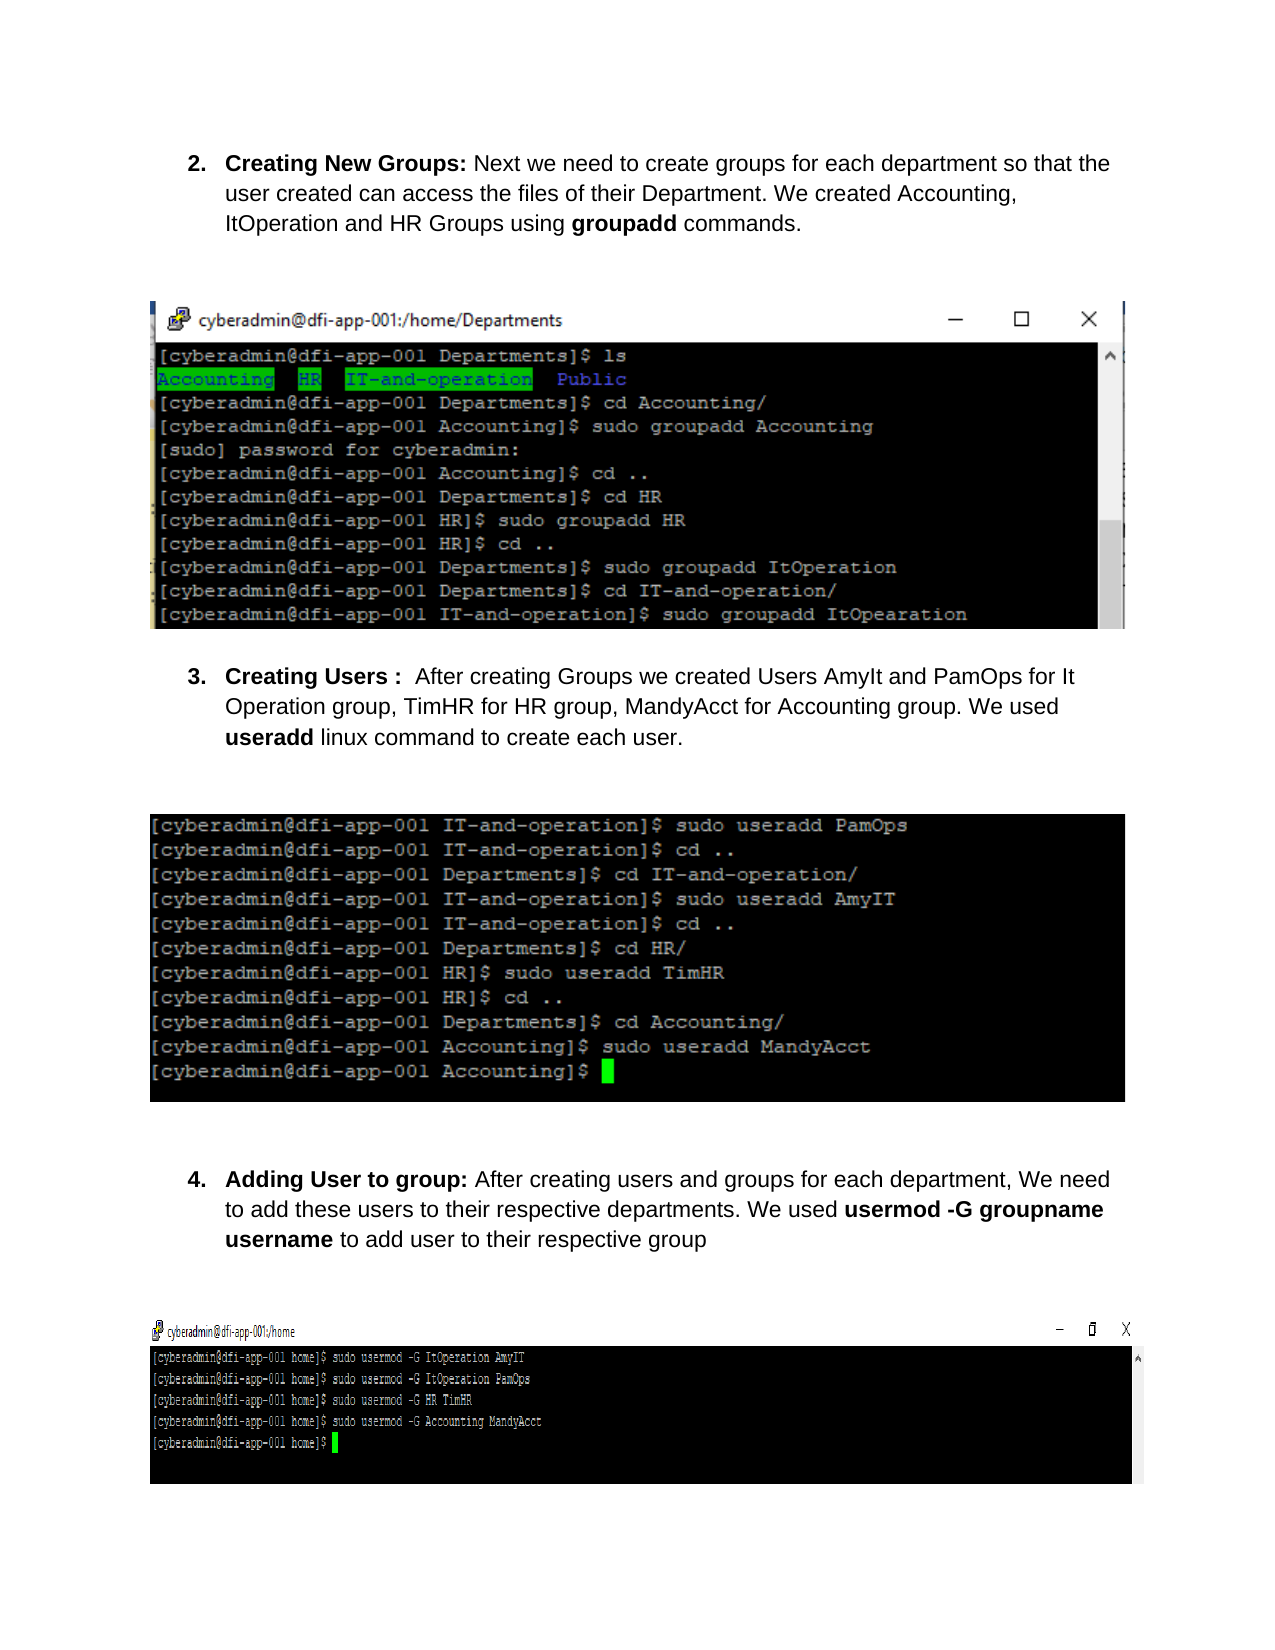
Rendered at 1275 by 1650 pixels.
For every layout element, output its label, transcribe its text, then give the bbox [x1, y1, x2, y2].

picture [150, 814, 1125, 1102]
list Adding User to group: After creating users and groups for each department, We need to add these users to their respective departments. We used usermod -G groupname username to add user to their respective group [187, 1166, 1125, 1253]
list Creating Users : After creating Groups we created Users AmyIt and PamOps for It Operation group, TimHR for HR group, MandyAcct for Accounting group. We used useradd linux command to create each user. [187, 663, 1125, 750]
list Creating New Groups: Next we need to create groups for each department so that the user created can access the files of their Department. We created Accounting, ItOperation and HR Groups using groupadd commands. [187, 150, 1125, 237]
picture [150, 301, 1125, 629]
picture [150, 1316, 1144, 1484]
